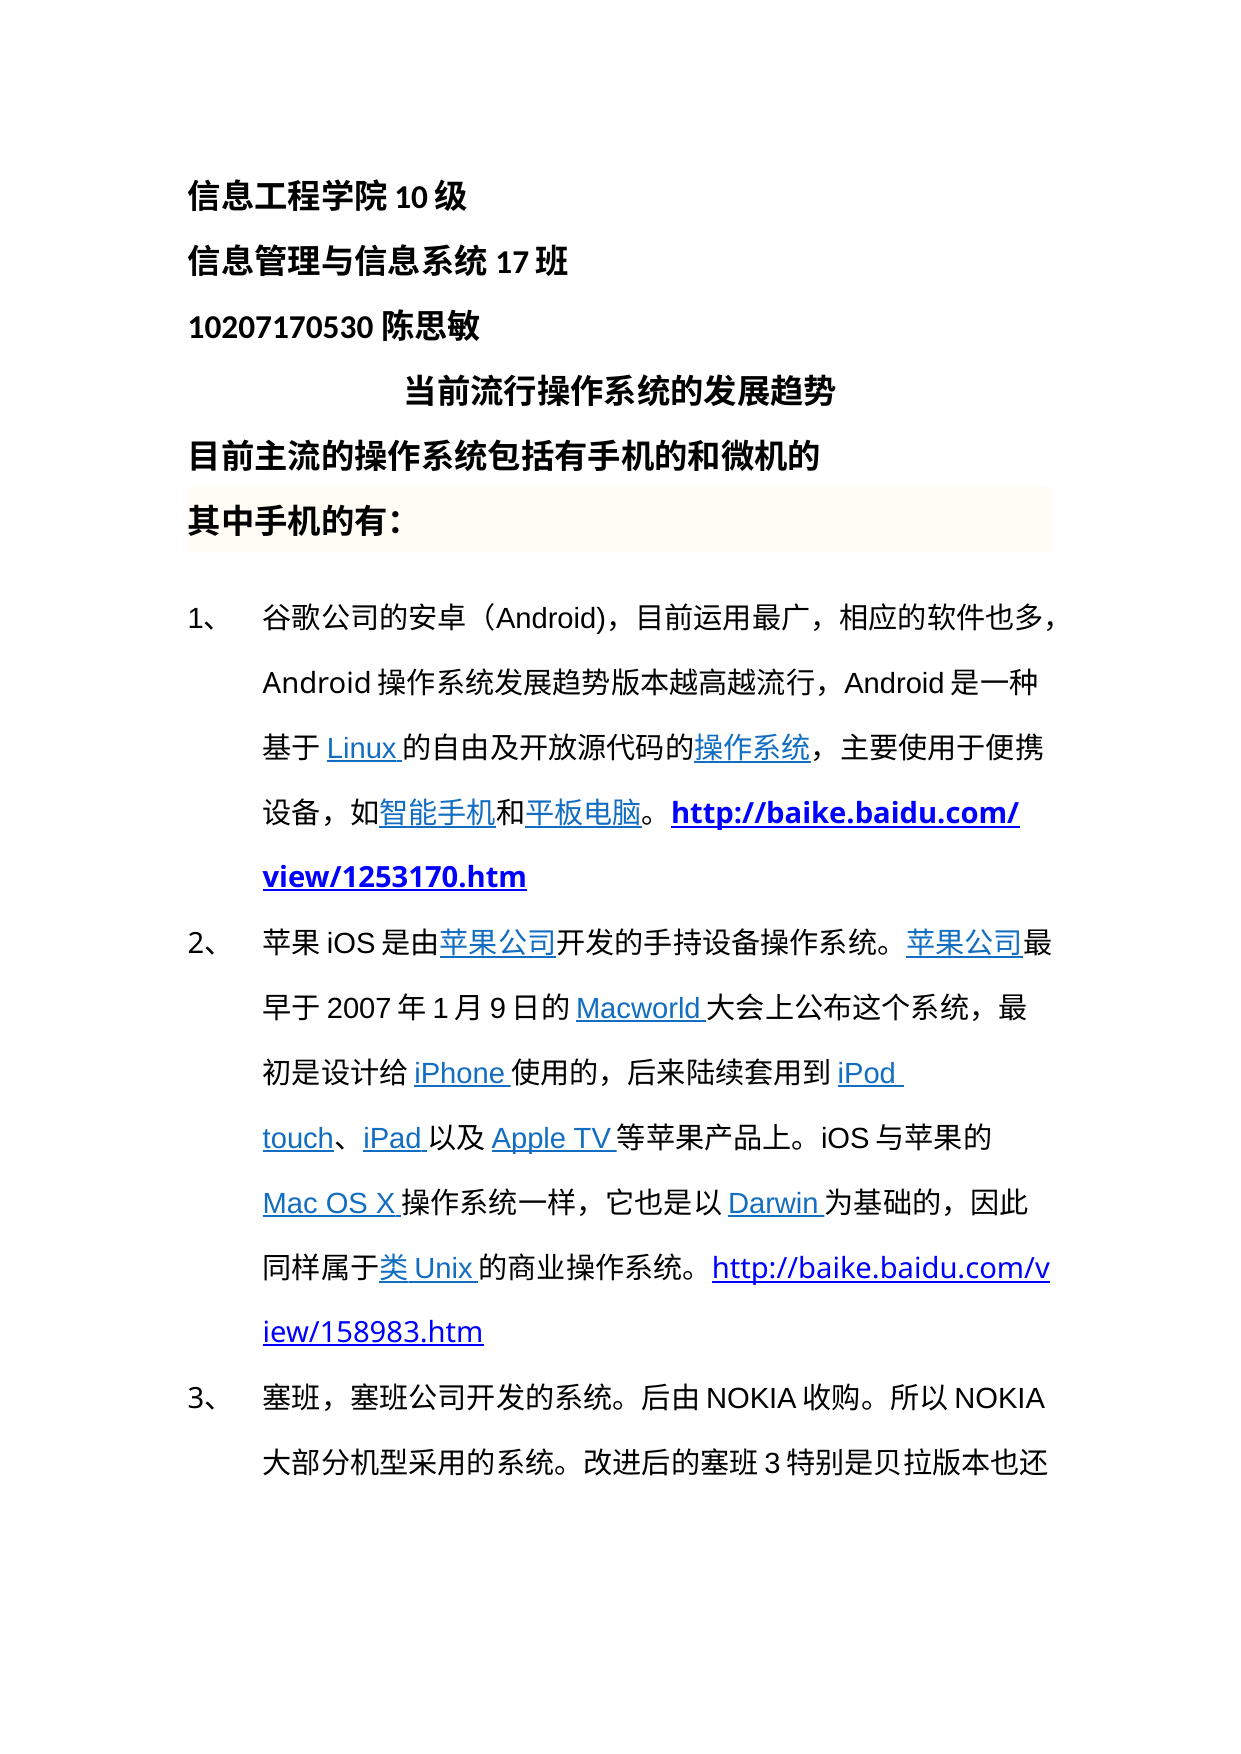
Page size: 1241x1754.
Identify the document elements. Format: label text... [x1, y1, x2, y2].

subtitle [187, 1363, 1053, 1493]
text 当前流行操作系统的发展趋势 [187, 357, 1053, 422]
subtitle 苹果iOS是由苹果公司开发的手持设备操作系统。苹果公司最早于2007年1月9日的Macworld大会上公布这个系统，最初是设计给iPhone使用的，后来陆续套用到iPod touch、iPad以及Apple TV等苹果产品上。iOS与苹果的Mac OS X操作系统一样，它也是以Darwin为基础的，因此同样属于类Unix的商业操作系统。http://baike.baidu.com/view/158983.htm [187, 908, 1053, 1363]
text 信息管理与信息系统 17班 [187, 227, 1053, 292]
text 10207170530 陈思敏 [187, 292, 1053, 357]
text 目前主流的操作系统包括有手机的和微机的 [187, 422, 1053, 487]
text 信息工程学院10级 [187, 162, 1053, 227]
text 其中手机的有： [187, 487, 1053, 552]
subtitle 谷歌公司的安卓（Android)，目前运用最广，相应的软件也多，Android操作系统发展趋势版本越高越流行，Android是一种基于Linux的自由及开放源代码的操作系统，主要使用于便携设备，如智能手机和平板电脑。http://baike.baidu.com/view/1253170.htm [187, 583, 1053, 908]
